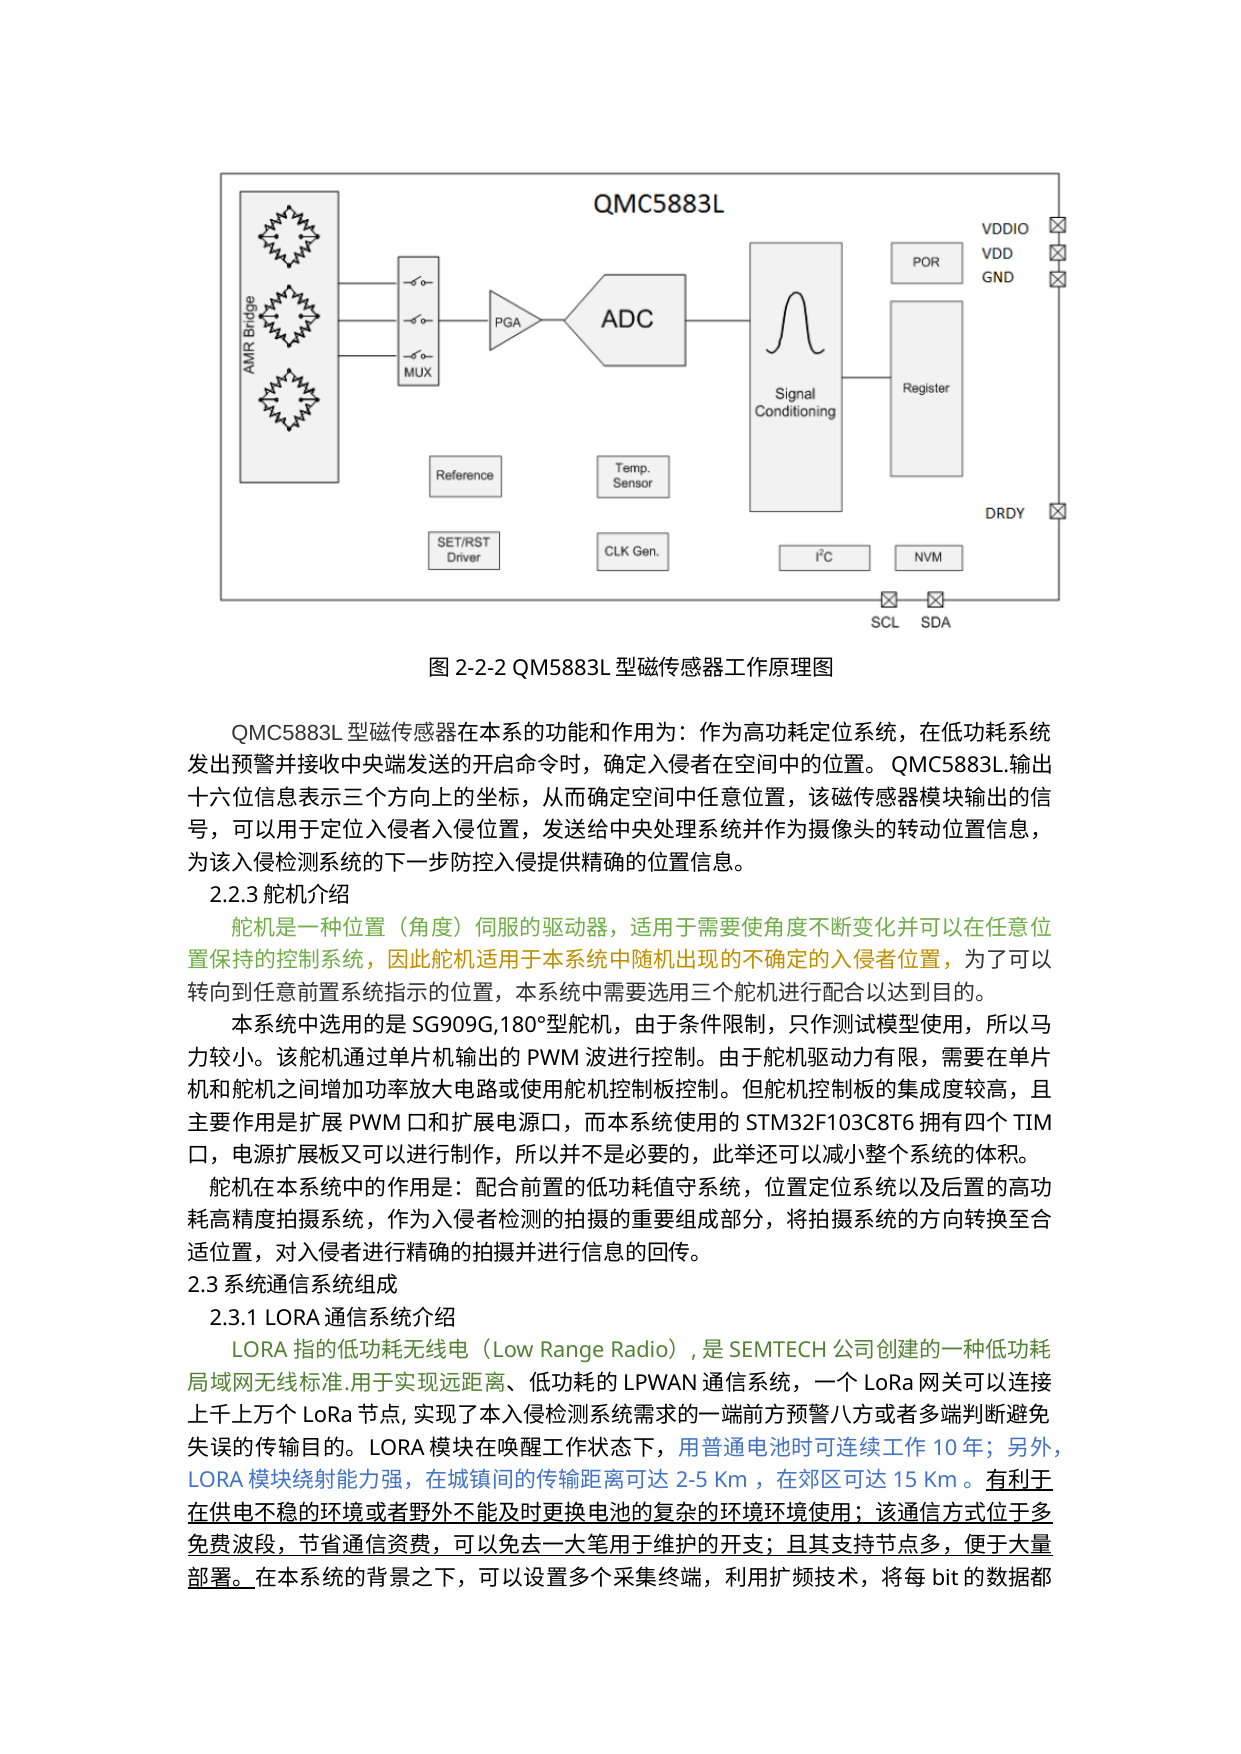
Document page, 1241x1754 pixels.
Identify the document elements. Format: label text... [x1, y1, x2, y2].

text 2.2.3舵机介绍 [187, 877, 1053, 909]
text 2.3系统通信系统组成 [187, 1267, 1053, 1299]
text 舵机在本系统中的作用是：配合前置的低功耗值守系统，位置定位系统以及后置的高功耗高精度拍摄系统，作为入侵者检测的拍摄的重要组成部分，将拍摄系统的方向转换至合适位置，对入侵者进行精确的拍摄并进行信息的回传。 [187, 1169, 1053, 1267]
text 舵机是一种位置（角度）伺服的驱动器，适用于需要使角度不断变化并可以在任意位置保持的控制系统，因此舵机适用于本系统中随机出现的不确定的入侵者位置，为了可以转向到任意前置系统指示的位置，本系统中需要选用三个舵机进行配合以达到目的。 [187, 909, 1053, 1007]
text 本系统中选用的是SG909G,180°型舵机，由于条件限制，只作测试模型使用，所以马力较小。该舵机通过单片机输出的PWM波进行控制。由于舵机驱动力有限，需要在单片机和舵机之间增加功率放大电路或使用舵机控制板控制。但舵机控制板的集成度较高，且主要作用是扩展PWM口和扩展电源口，而本系统使用的STM32F103C8T6拥有四个TIM口，电源扩展板又可以进行制作，所以并不是必要的，此举还可以减小整个系统的体积。 [187, 1007, 1053, 1169]
text QMC5883L型磁传感器在本系的功能和作用为：作为高功耗定位系统，在低功耗系统发出预警并接收中央端发送的开启命令时，确定入侵者在空间中的位置。QMC5883L.输出十六位信息表示三个方向上的坐标，从而确定空间中任意位置，该磁传感器模块输出的信号，可以用于定位入侵者入侵位置，发送给中央处理系统并作为摄像头的转动位置信息，为该入侵检测系统的下一步防控入侵提供精确的位置信息。 [187, 714, 1053, 877]
text 图2-2-2 QM5883L型磁传感器工作原理图 [187, 649, 1053, 682]
text 2.3.1 LORA通信系统介绍 [187, 1299, 1053, 1332]
picture [209, 162, 1075, 634]
